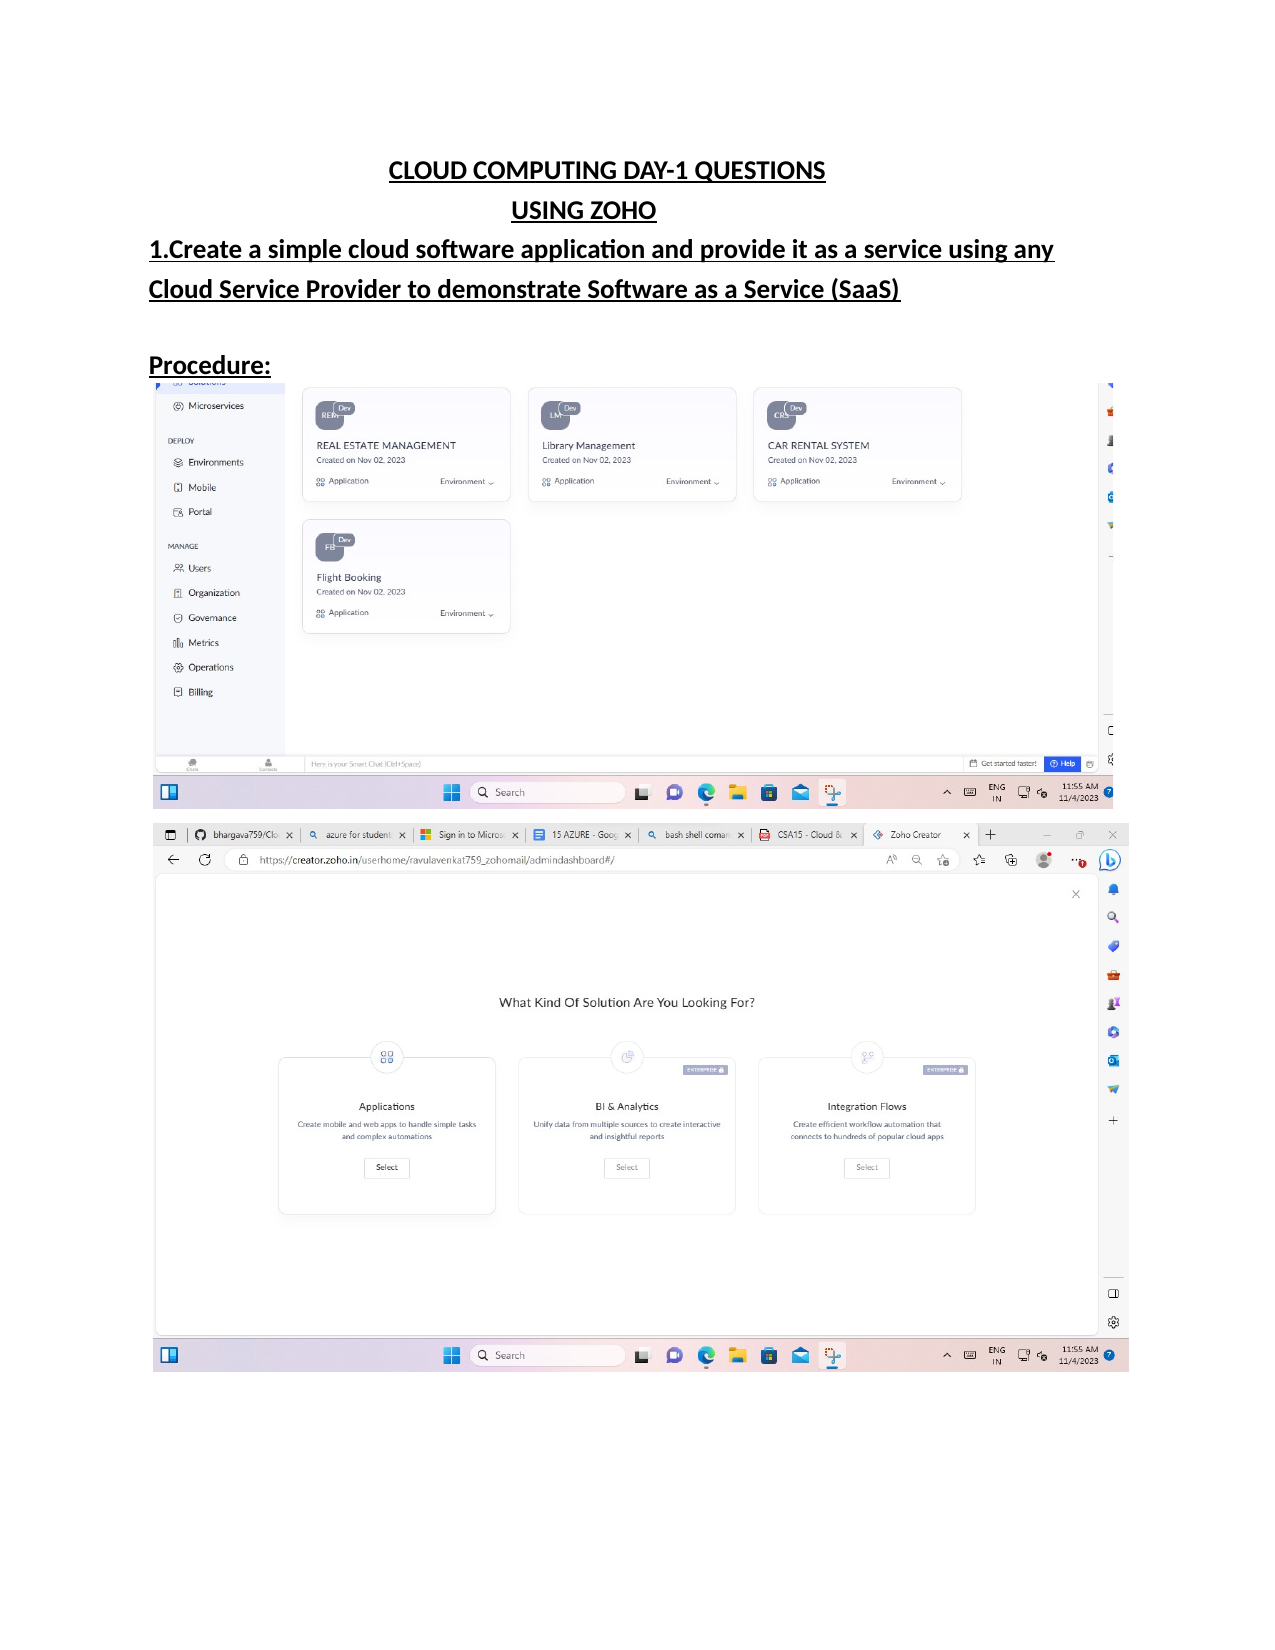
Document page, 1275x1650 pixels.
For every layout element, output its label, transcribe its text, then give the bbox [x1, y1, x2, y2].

text USING ZOHO [157, 193, 1010, 226]
text Cloud Service Provider to demonstrate Software as a Service (SaaS) [148, 272, 1057, 305]
text 1.Create a simple cloud software application and provide it as a service using any [148, 232, 1057, 266]
picture [153, 383, 1114, 809]
text CLOUD COMPUTING DAY-1 QUESTIONS [157, 153, 1057, 186]
text Procedure: [148, 348, 1057, 381]
picture [153, 823, 1129, 1372]
